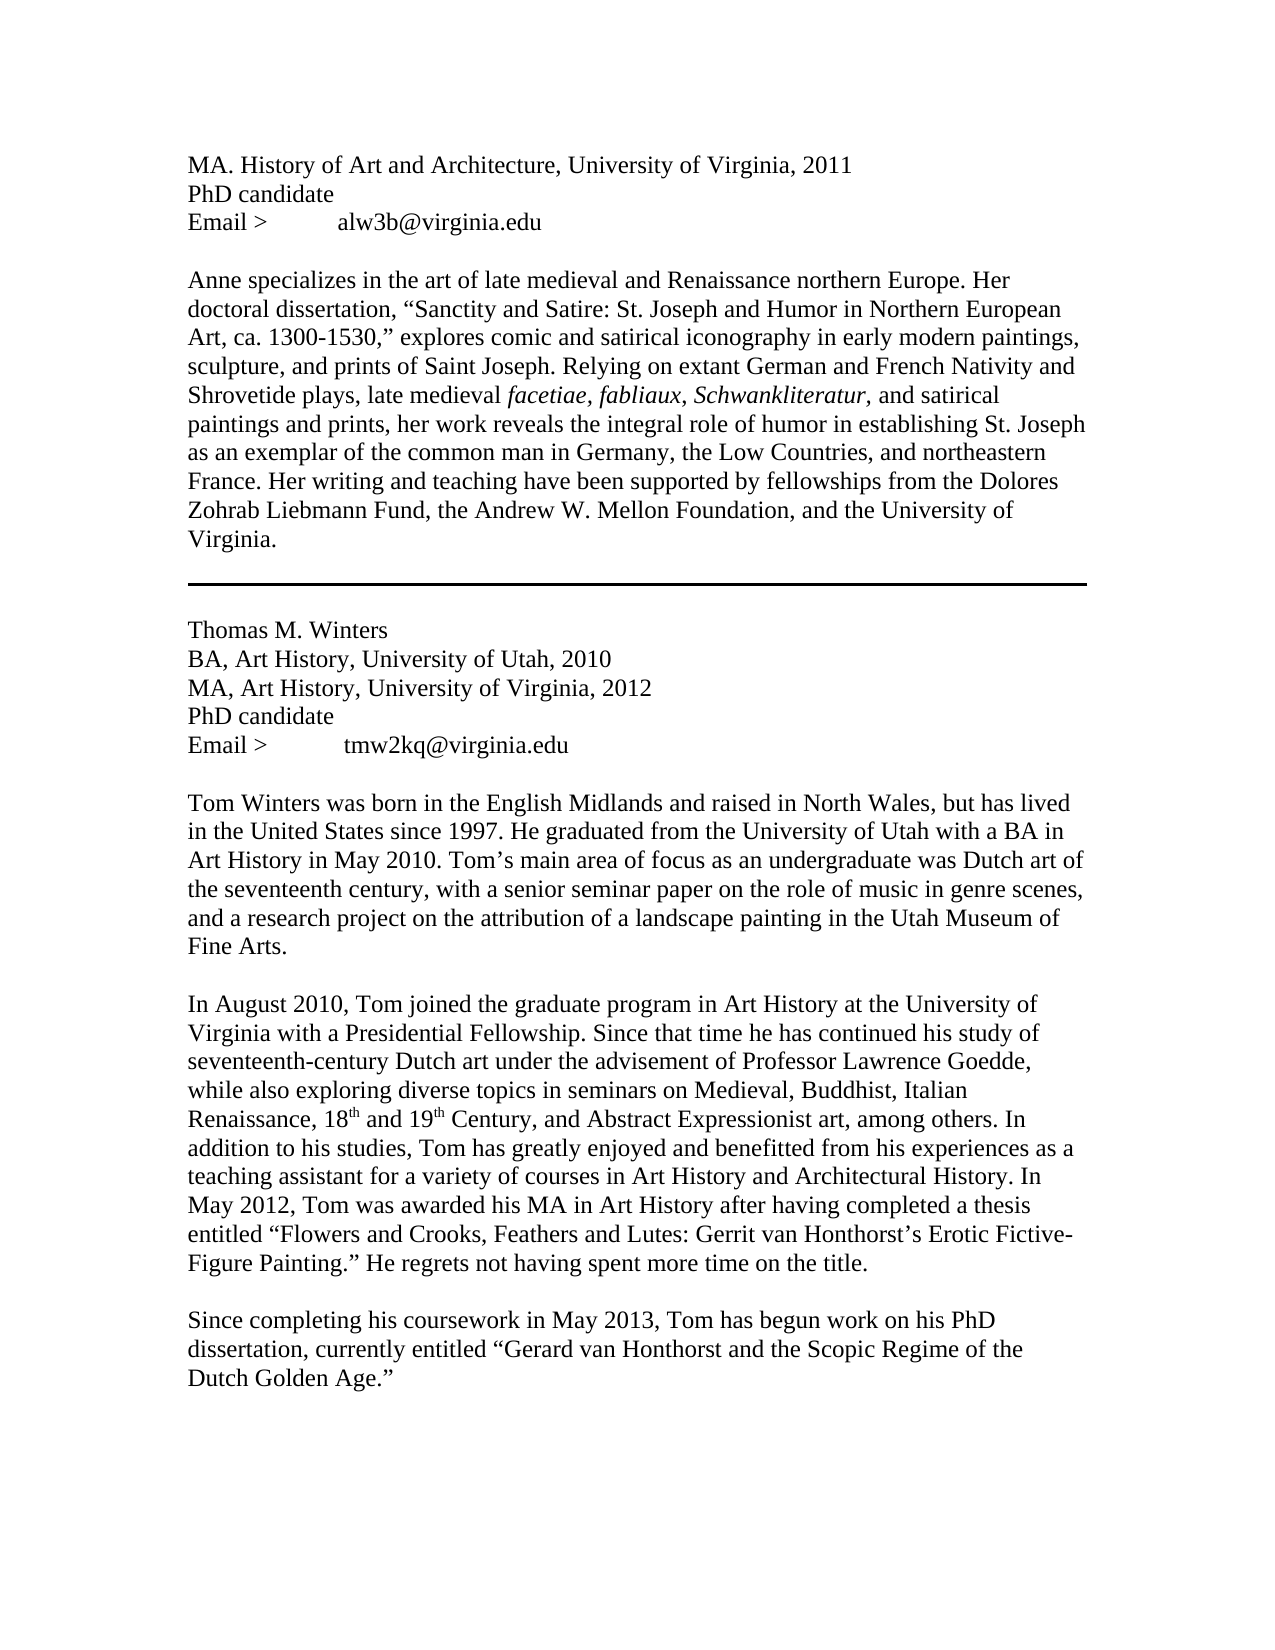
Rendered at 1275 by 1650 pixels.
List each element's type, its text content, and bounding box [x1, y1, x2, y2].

text PhD candidate [187, 701, 1087, 730]
text MA, Art History, University of Virginia, 2012 [187, 673, 1087, 701]
text Email > tmw2kq@virginia.edu [187, 730, 1087, 759]
text Since completing his coursework in May 2013, Tom has begun work on his PhD dissertation, currently entitled “Gerard van Honthorst and the Scopic Regime of the Dutch Golden Age.” [187, 1305, 1087, 1391]
text Anne specializes in the art of late medieval and Renaissance northern Europe. Her doctoral dissertation, “Sanctity and Satire: St. Joseph and Humor in Northern European Art, ca. 1300-1530,” explores comic and satirical iconography in early modern paintings, sculpture, and prints of Saint Joseph. Relying on extant German and French Nativity and Shrovetide plays, late medieval facetiae, fabliaux, Schwankliteratur, and satirical paintings and prints, her work reveals the integral role of humor in establishing St. Joseph as an exemplar of the common man in Germany, the Low Countries, and northeastern France. Her writing and teaching have been supported by fellowships from the Dolores Zohrab Liebmann Fund, the Andrew W. Mellon Foundation, and the University of Virginia. [187, 265, 1087, 552]
text Thomas M. Winters [187, 615, 1087, 644]
text MA. History of Art and Architecture, University of Virginia, 2011 [187, 150, 1087, 179]
text PhD candidate [187, 179, 1087, 207]
text In August 2010, Tom joined the graduate program in Art History at the University of Virginia with a Presidential Fellowship. Since that time he has continued his study of seventeenth-century Dutch art under the advisement of Professor Lawrence Goedde, while also exploring diverse topics in seminars on Medieval, Buddhist, Italian Renaissance, 18th and 19th Century, and Abstract Expressionist art, among others. In addition to his studies, Tom has greatly enjoyed and benefitted from his experiences as a teaching assistant for a variety of courses in Art History and Architectural History. In May 2012, Tom was awarded his MA in Art History after having completed a thesis entitled “Flowers and Crooks, Feathers and Lutes: Gerrit van Honthorst’s Erotic Fictive-Figure Painting.” He regrets not having spent more time on the title. [187, 989, 1087, 1276]
text BA, Art History, University of Utah, 2010 [187, 644, 1087, 673]
text Tom Winters was born in the English Midlands and raised in North Wales, but has lived in the United States since 1997. He graduated from the University of Utah with a BA in Art History in May 2010. Tom’s main area of focus as an undergraduate was Dutch art of the seventeenth century, with a senior seminar paper on the role of music in genre scenes, and a research project on the attribution of a landscape painting in the Utah Museum of Fine Arts. [187, 788, 1087, 960]
text Email > alw3b@virginia.edu [187, 207, 1087, 236]
